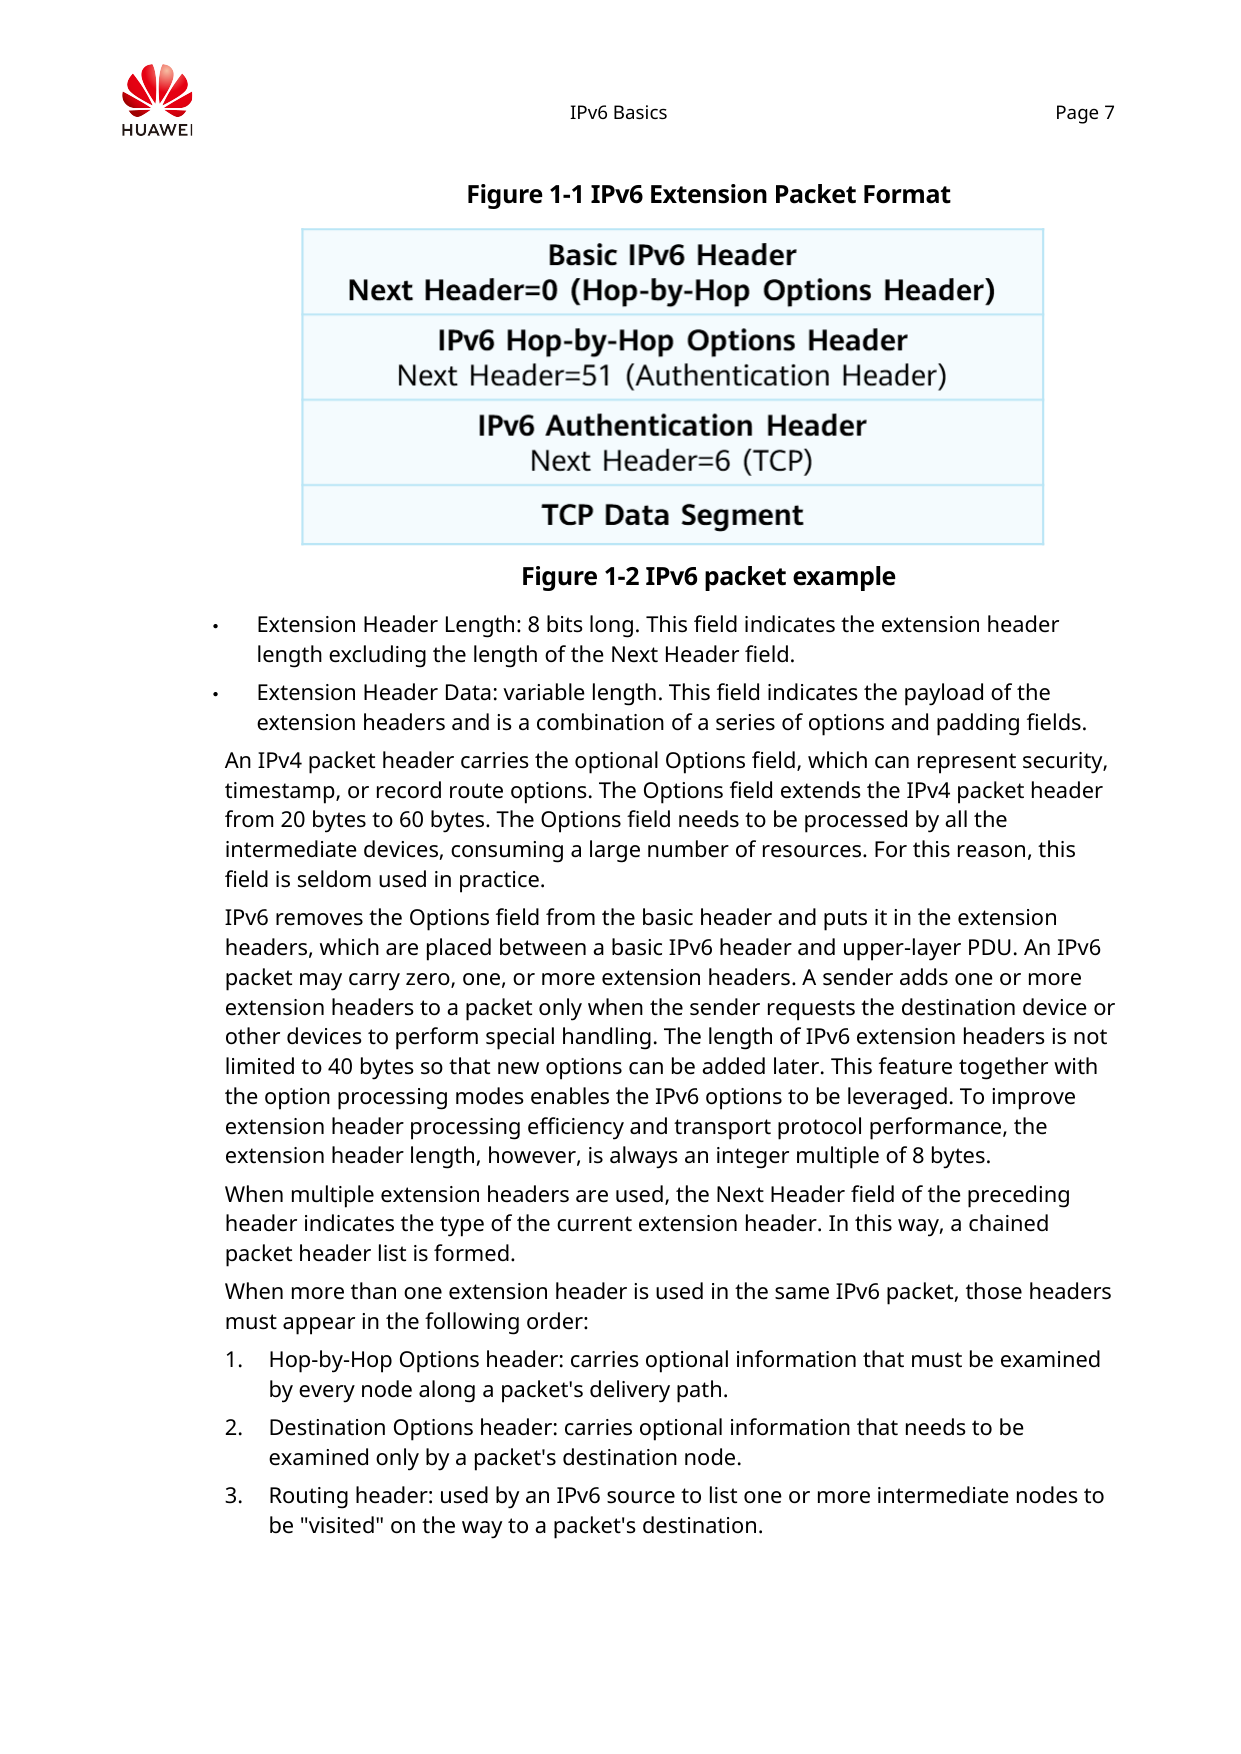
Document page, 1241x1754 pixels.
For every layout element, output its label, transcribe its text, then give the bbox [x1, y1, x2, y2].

list Routing header: used by an IPv6 source to list one or more intermediate nodes to be "visited" on the way to a packet's destination. [224, 1480, 1122, 1539]
text Extension Header Length: 8 bits long. This field indicates the extension header length excluding the length of the Next Header field. [213, 609, 1122, 668]
picture [122, 64, 193, 136]
list Hop-by-Hop Options header: carries optional information that must be examined by every node along a packet's delivery path. [224, 1344, 1122, 1404]
list Destination Options header: carries optional information that needs to be examined only by a packet's destination node. [224, 1412, 1122, 1472]
text IPv6 Extension Packet Format [295, 177, 1122, 211]
text An IPv4 packet header carries the optional Options field, which can represent security, timestamp, or record route options. The Options field extends the IPv4 packet header from 20 bytes to 60 bytes. The Options field needs to be processed by all the intermediate devices, consuming a large number of resources. For this reason, this field is seldom used in practice. [224, 745, 1122, 894]
text Extension Header Data: variable length. This field indicates the payload of the extension headers and is a combination of a series of options and padding fields. [213, 677, 1122, 736]
text When more than one extension header is used in the same IPv6 packet, those headers must appear in the following order: [224, 1276, 1122, 1336]
text When multiple extension headers are used, the Next Header field of the preceding header indicates the type of the current extension header. In this way, a chained packet header list is formed. [224, 1178, 1122, 1268]
text IPv6 packet example [295, 558, 1122, 592]
picture [301, 227, 1046, 550]
text IPv6 removes the Options field from the basic header and puts it in the extension headers, which are placed between a basic IPv6 header and upper-layer PDU. An IPv6 packet may carry zero, one, or more extension headers. A sender adds one or more extension headers to a packet only when the sender requests the destination device or other devices to perform special handling. The length of IPv6 extension headers is not limited to 40 bytes so that new options can be added later. This feature together with the option processing modes enables the IPv6 options to be leveraged. To improve extension header processing efficiency and transport protocol performance, the extension header length, however, is always an integer multiple of 8 bytes. [224, 902, 1122, 1170]
